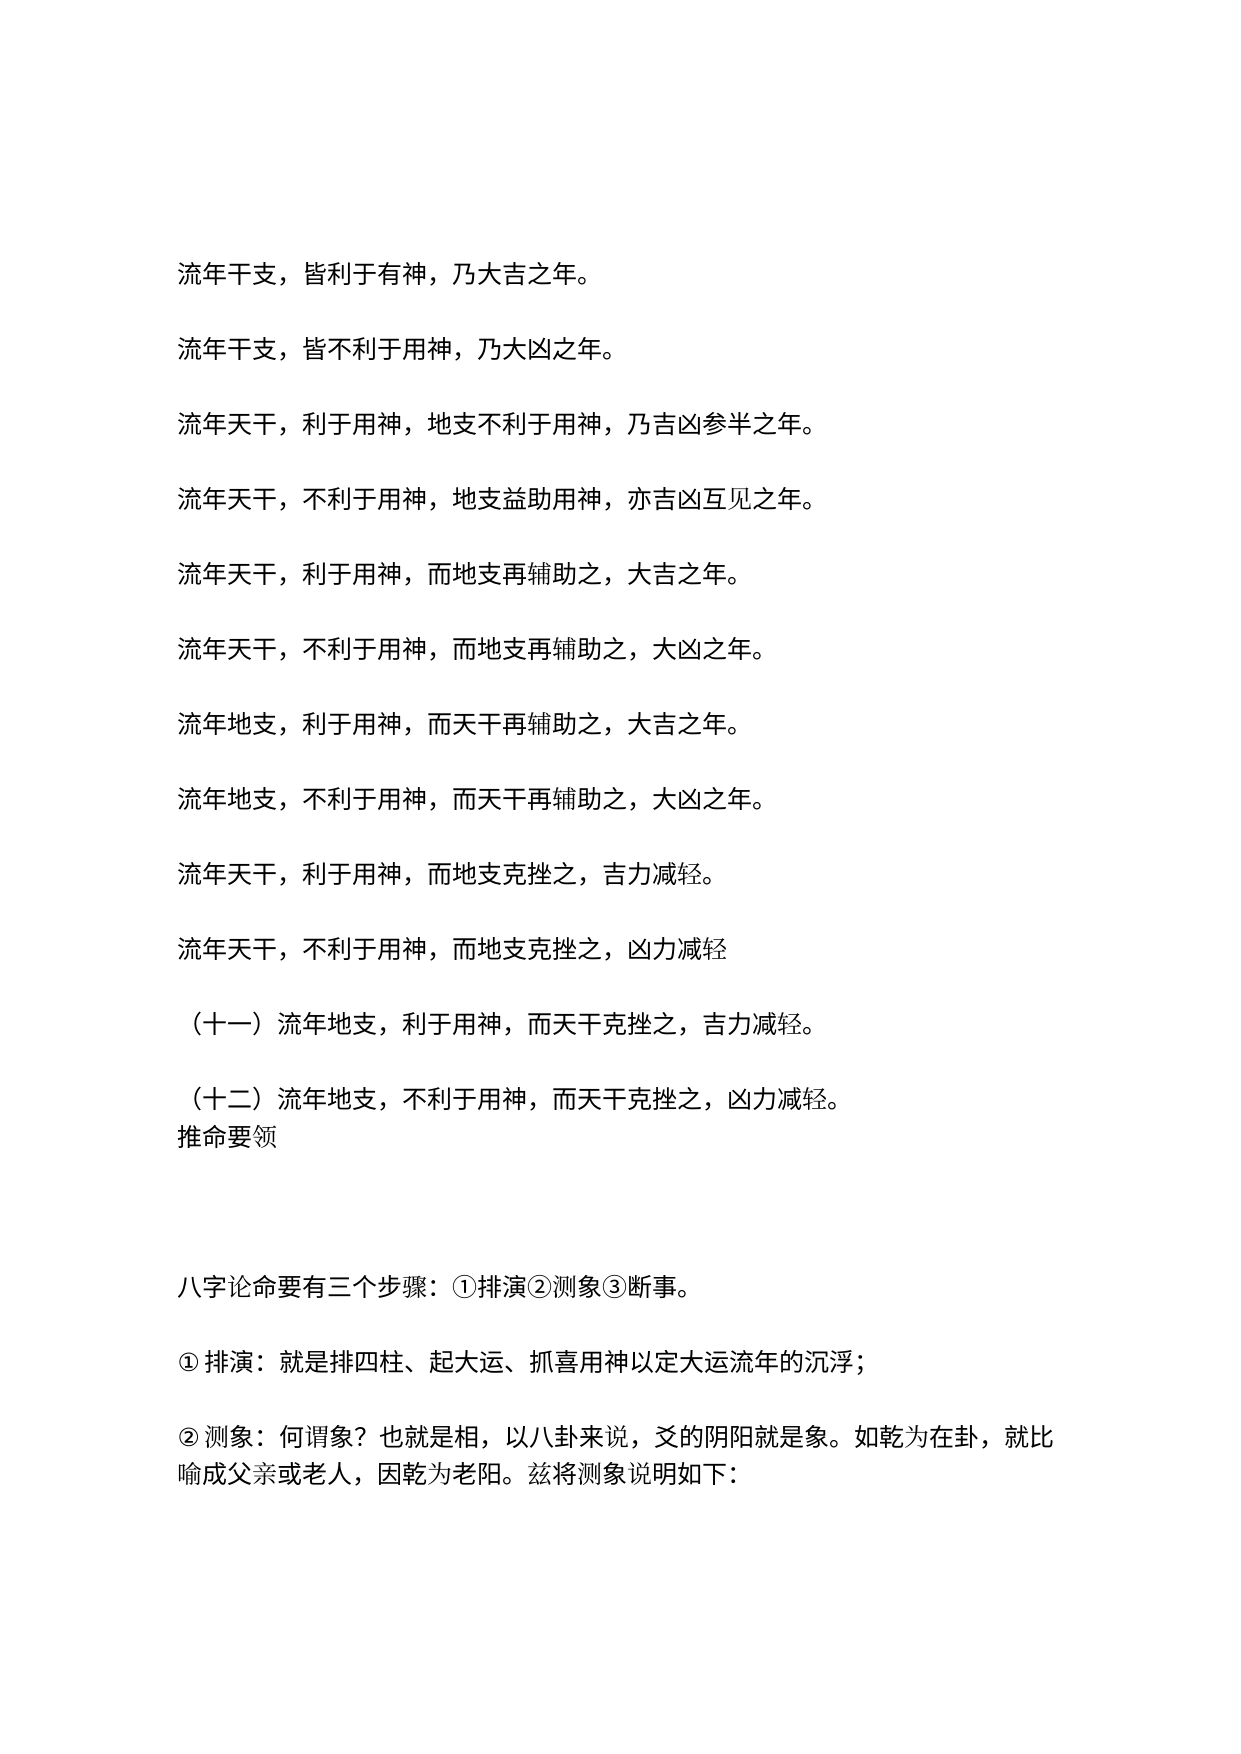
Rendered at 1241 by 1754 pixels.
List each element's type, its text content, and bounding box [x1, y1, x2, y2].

text 流年天干，不利于用神，而地支克挫之，凶力减轻 [177, 929, 1063, 967]
text 流年干支，皆利于有神，乃大吉之年。 [177, 254, 1063, 292]
text ②测象：何谓象？也就是相，以八卦来说，爻的阴阳就是象。如乾为在卦，就比喻成父亲或老人，因乾为老阳。兹将测象说明如下： [177, 1417, 1063, 1492]
text 流年地支，利于用神，而天干再辅助之，大吉之年。 [177, 704, 1063, 742]
text ①排演：就是排四柱、起大运、抓喜用神以定大运流年的沉浮； [177, 1342, 1063, 1379]
text （十一）流年地支，利于用神，而天干克挫之，吉力减轻。 [177, 1004, 1063, 1042]
text 流年天干，利于用神，地支不利于用神，乃吉凶参半之年。 [177, 404, 1063, 442]
text 推命要领 [177, 1117, 1063, 1154]
text 流年天干，不利于用神，而地支再辅助之，大凶之年。 [177, 629, 1063, 667]
text 流年天干，利于用神，而地支克挫之，吉力减轻。 [177, 854, 1063, 892]
text 八字论命要有三个步骤：①排演②测象③断事。 [177, 1267, 1063, 1304]
text 流年天干，利于用神，而地支再辅助之，大吉之年。 [177, 554, 1063, 592]
text （十二）流年地支，不利于用神，而天干克挫之，凶力减轻。 [177, 1079, 1063, 1117]
text 流年地支，不利于用神，而天干再辅助之，大凶之年。 [177, 779, 1063, 817]
text 流年天干，不利于用神，地支益助用神，亦吉凶互见之年。 [177, 479, 1063, 517]
text 流年干支，皆不利于用神，乃大凶之年。 [177, 329, 1063, 367]
